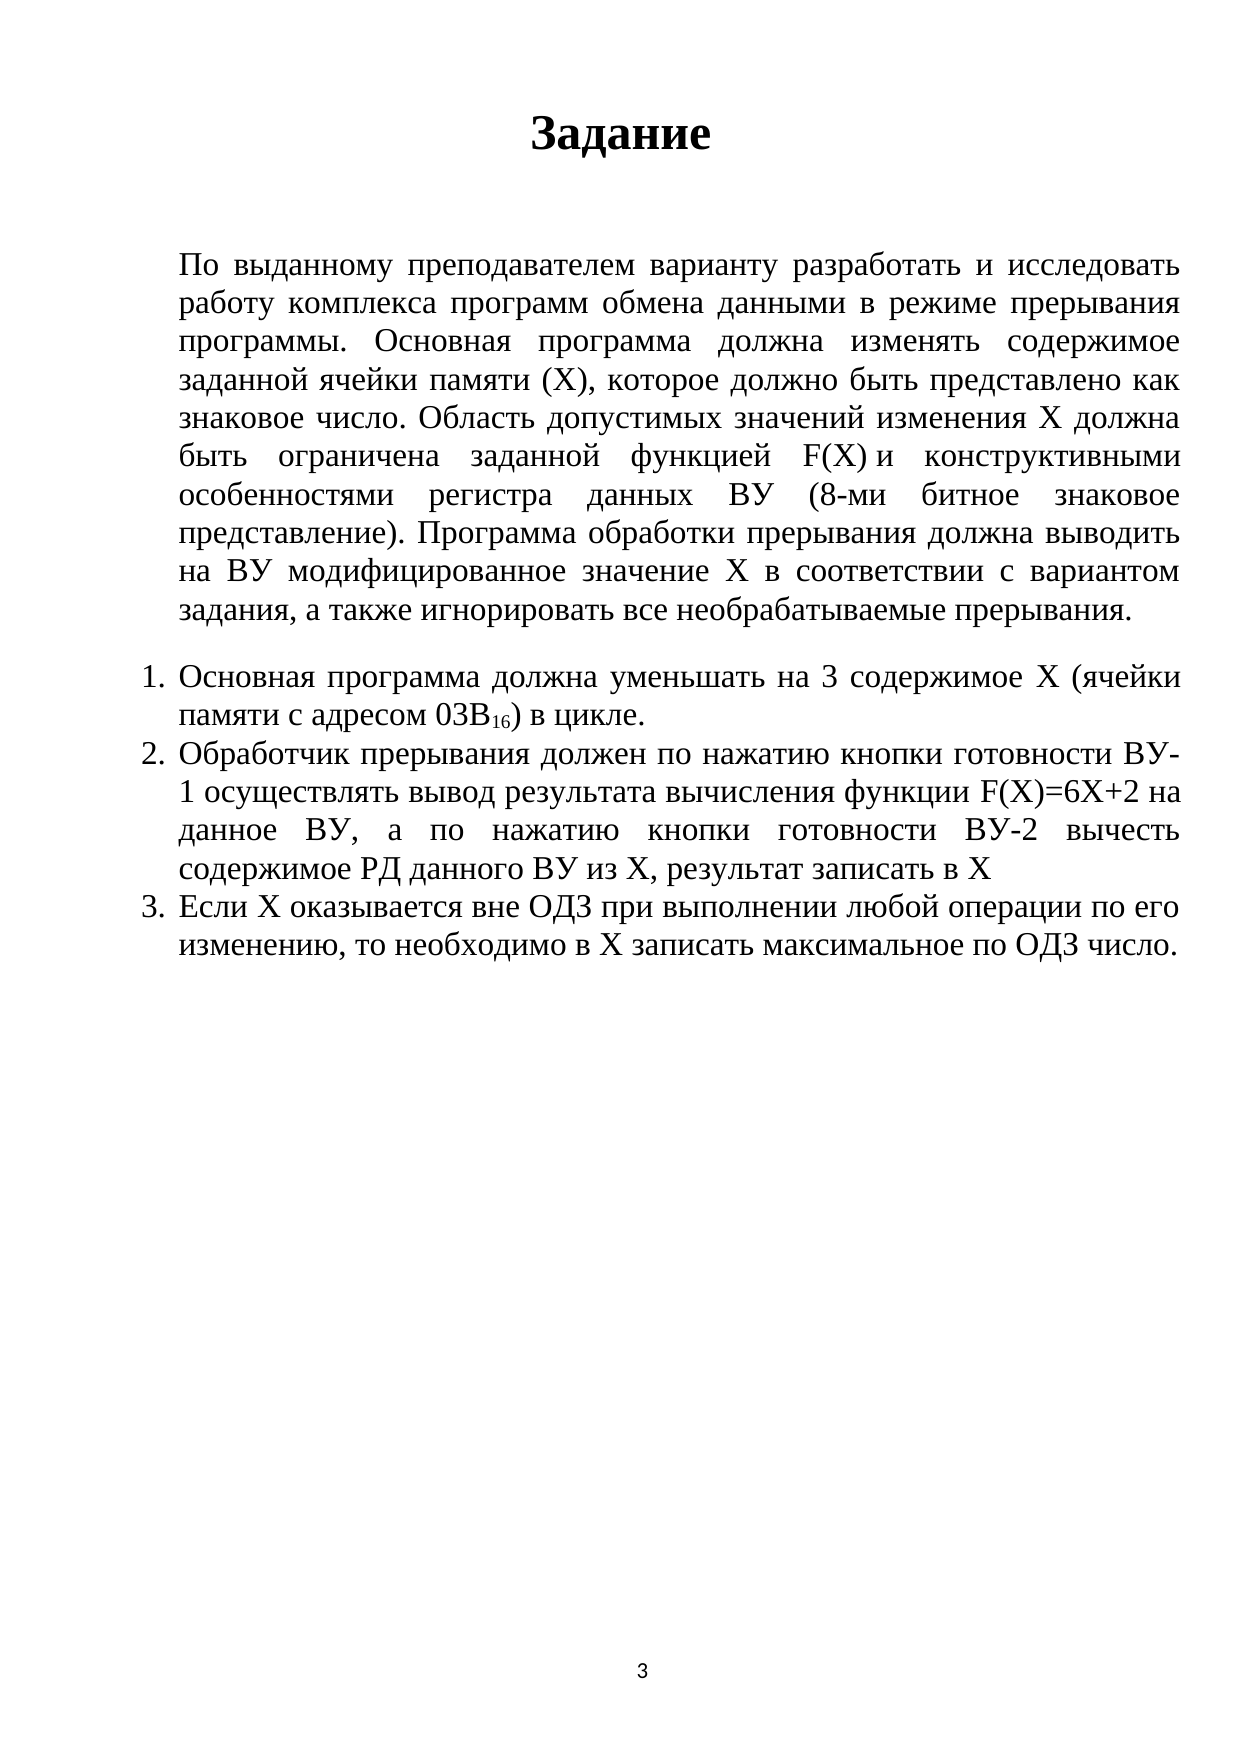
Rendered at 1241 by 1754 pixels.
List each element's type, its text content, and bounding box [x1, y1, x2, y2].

subtitle Задание [103, 103, 1181, 161]
text По выданному преподавателем варианту разработать и исследовать работу комплекса программ обмена данными в режиме прерывания программы. Основная программа должна изменять содержимое заданной ячейки памяти (Х), которое должно быть представлено как знаковое число. Область допустимых значений изменения Х должна быть ограничена заданной функцией F(X) и конструктивными особенностями регистра данных ВУ (8-ми битное знаковое представление). Программа обработки прерывания должна выводить на ВУ модифицированное значение Х в соответствии с вариантом задания, а также игнорировать все необрабатываемые прерывания. [178, 244, 1181, 627]
list Основная программа должна уменьшать на 3 содержимое X (ячейки памяти с адресом 03B16) в цикле. [141, 656, 1181, 733]
list Если Х оказывается вне ОДЗ при выполнении любой операции по его изменению, то необходимо в Х записать максимальное по ОДЗ число. [141, 886, 1181, 963]
list Обработчик прерывания должен по нажатию кнопки готовности ВУ-1 осуществлять вывод результата вычисления функции F(X)=6X+2 на данное ВУ, a по нажатию кнопки готовности ВУ-2 вычесть содержимое РД данного ВУ из Х, результат записать в X [141, 733, 1181, 886]
